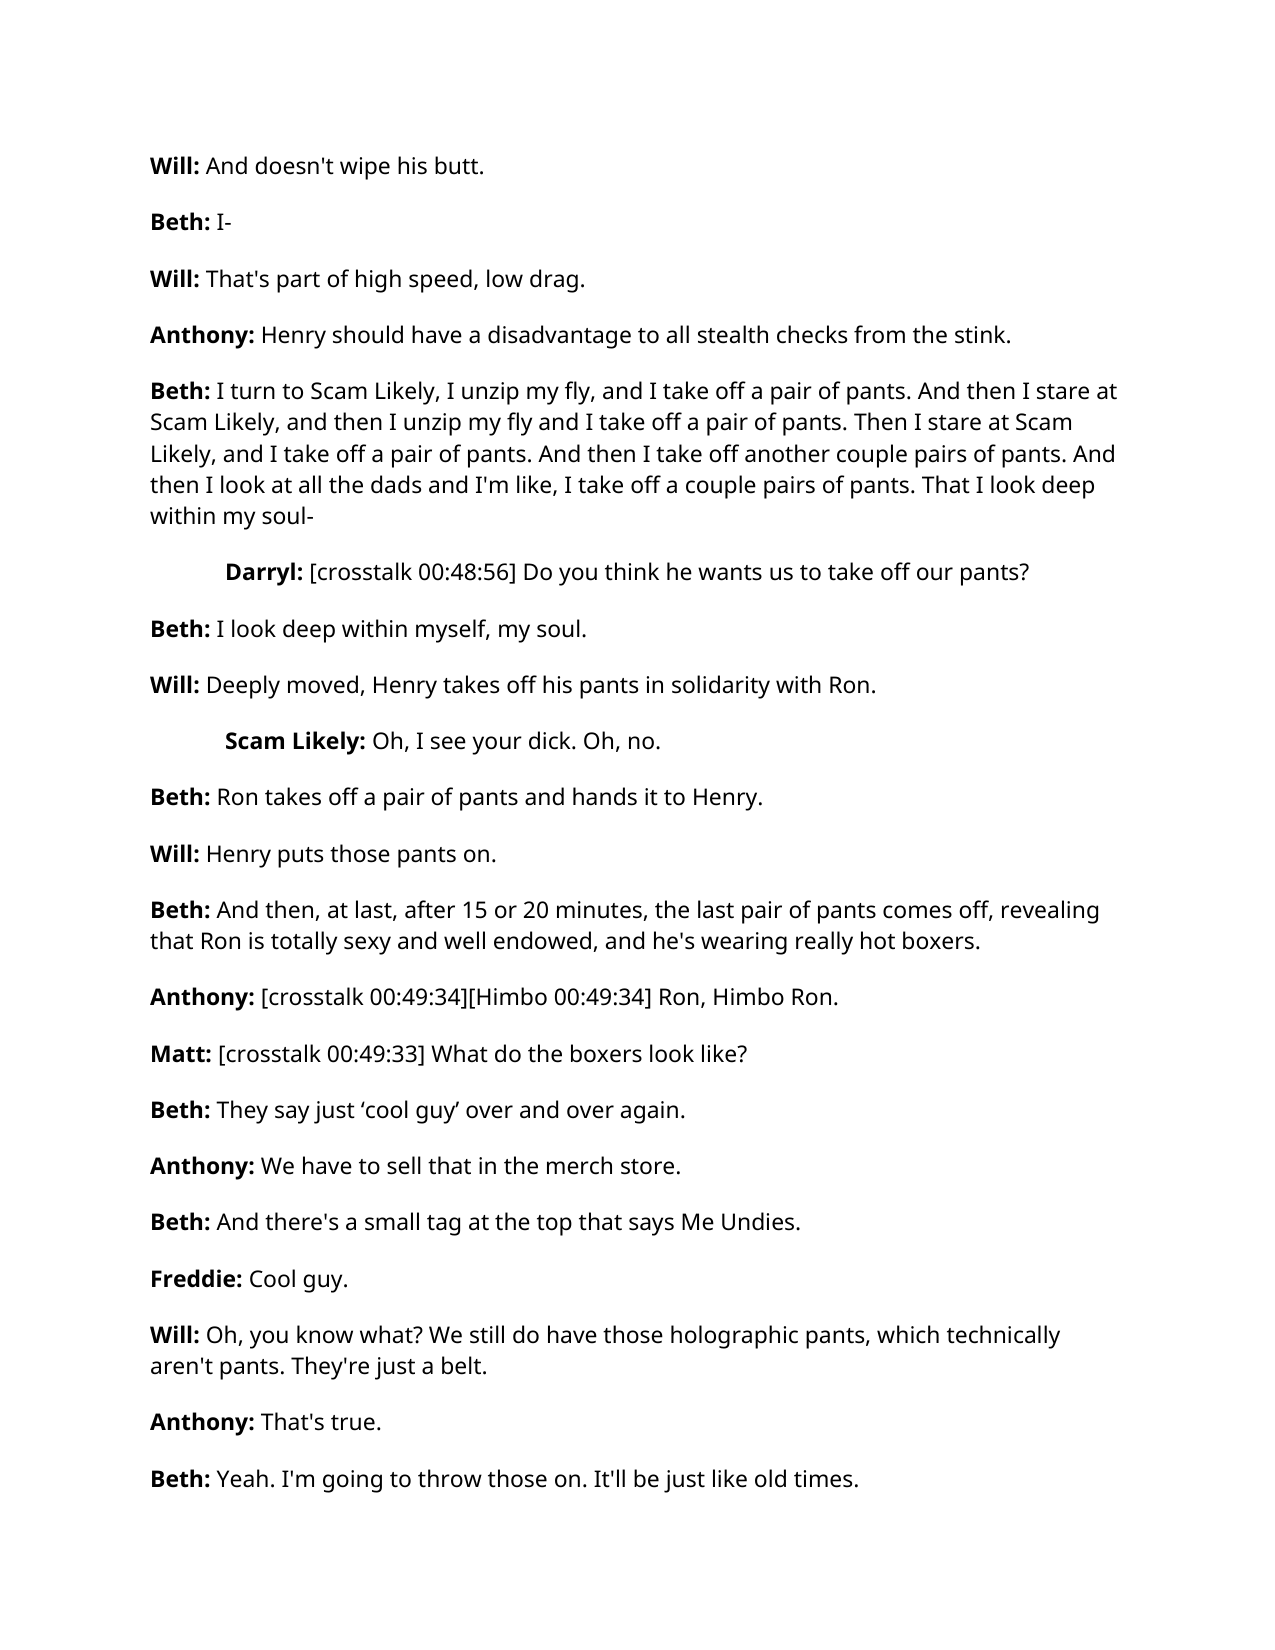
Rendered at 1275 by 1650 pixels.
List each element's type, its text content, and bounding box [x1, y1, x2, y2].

text Beth: I- [150, 206, 1125, 237]
text Freddie: Cool guy. [150, 1262, 1125, 1294]
text Beth: I turn to Scam Likely, I unzip my fly, and I take off a pair of pants. And then I stare at Scam Likely, and then I unzip my fly and I take off a pair of pants. Then I stare at Scam Likely, and I take off a pair of pants. And then I take off another couple pairs of pants. And then I look at all the dads and I'm like, I take off a couple pairs of pants. That I look deep within my soul- [150, 375, 1125, 531]
text Will: Deeply moved, Henry takes off his pants in solidarity with Ron. [150, 669, 1125, 700]
text Beth: And then, at last, after 15 or 20 minutes, the last pair of pants comes off, revealing that Ron is totally sexy and well endowed, and he's wearing really hot boxers. [150, 894, 1125, 956]
text Will: Henry puts those pants on. [150, 837, 1125, 869]
text Beth: They say just ‘cool guy’ over and over again. [150, 1094, 1125, 1125]
text Matt: [crosstalk 00:49:33] What do the boxers look like? [150, 1037, 1125, 1069]
text Beth: Yeah. I'm going to throw those on. It'll be just like old times. [150, 1462, 1125, 1494]
text Anthony: Henry should have a disadvantage to all stealth checks from the stink. [150, 319, 1125, 350]
text Anthony: That's true. [150, 1406, 1125, 1437]
text Will: And doesn't wipe his butt. [150, 150, 1125, 181]
text Will: That's part of high speed, low drag. [150, 262, 1125, 294]
text Beth: I look deep within myself, my soul. [150, 612, 1125, 644]
text Will: Oh, you know what? We still do have those holographic pants, which technically aren't pants. They're just a belt. [150, 1319, 1125, 1381]
text Anthony: We have to sell that in the merch store. [150, 1150, 1125, 1181]
text Anthony: [crosstalk 00:49:34][Himbo 00:49:34] Ron, Himbo Ron. [150, 981, 1125, 1012]
text Darryl: [crosstalk 00:48:56] Do you think he wants us to take off our pants? [150, 556, 1125, 587]
text Beth: Ron takes off a pair of pants and hands it to Henry. [150, 781, 1125, 812]
text Beth: And there's a small tag at the top that says Me Undies. [150, 1206, 1125, 1237]
text Scam Likely: Oh, I see your dick. Oh, no. [150, 725, 1125, 756]
